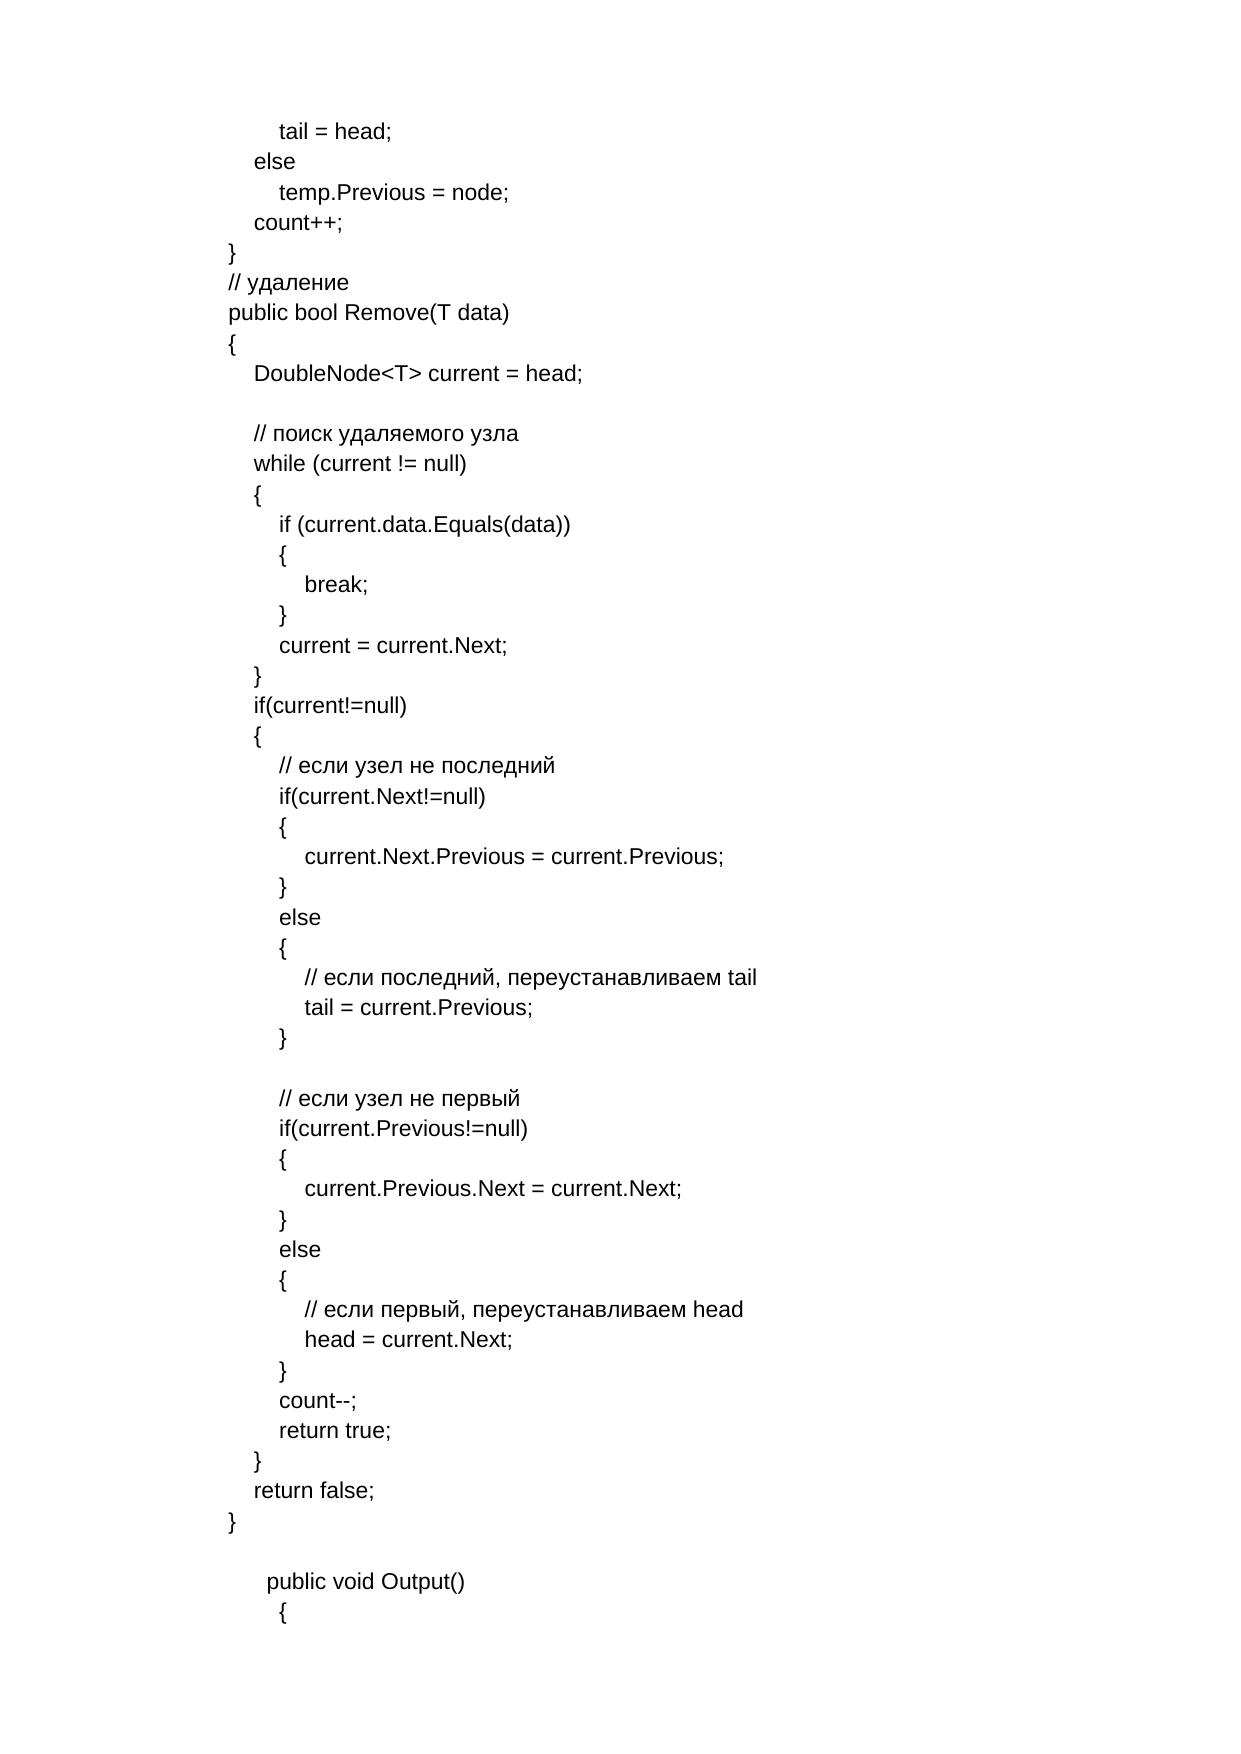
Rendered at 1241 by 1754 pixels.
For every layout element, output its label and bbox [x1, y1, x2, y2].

text [177, 118, 1152, 1625]
